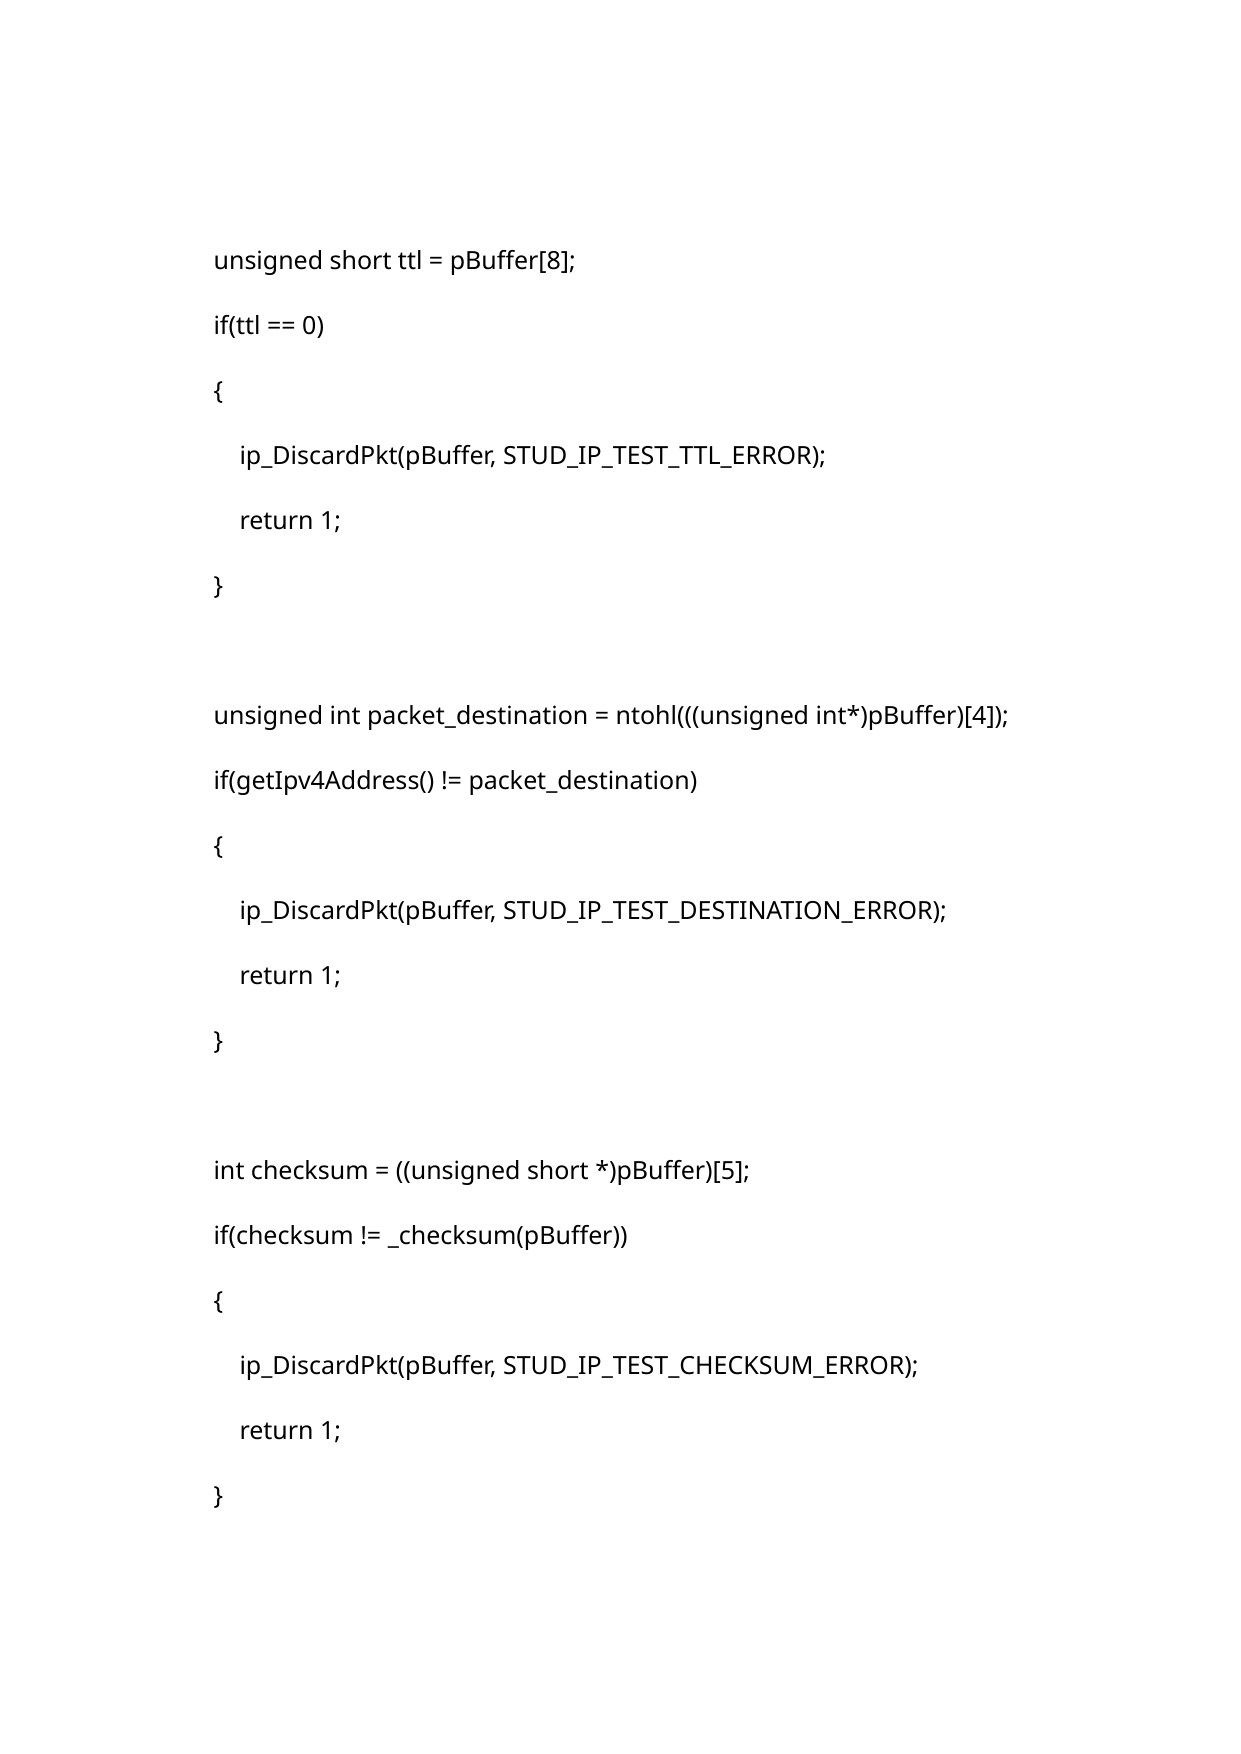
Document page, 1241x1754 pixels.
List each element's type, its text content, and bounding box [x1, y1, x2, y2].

text } [187, 1462, 1053, 1527]
text } [187, 552, 1053, 617]
text { [187, 1267, 1053, 1332]
text ip_DiscardPkt(pBuffer, STUD_IP_TEST_TTL_ERROR); [187, 422, 1053, 487]
text if(checksum != _checksum(pBuffer)) [187, 1202, 1053, 1267]
text return 1; [187, 487, 1053, 552]
text } [187, 1007, 1053, 1072]
text if(ttl == 0) [187, 292, 1053, 357]
text unsigned short ttl = pBuffer[8]; [187, 227, 1053, 292]
text int checksum = ((unsigned short *)pBuffer)[5]; [187, 1137, 1053, 1202]
text if(getIpv4Address() != packet_destination) [187, 747, 1053, 812]
text return 1; [187, 1397, 1053, 1462]
text ip_DiscardPkt(pBuffer, STUD_IP_TEST_DESTINATION_ERROR); [187, 877, 1053, 942]
text { [187, 812, 1053, 877]
text ip_DiscardPkt(pBuffer, STUD_IP_TEST_CHECKSUM_ERROR); [187, 1332, 1053, 1397]
text unsigned int packet_destination = ntohl(((unsigned int*)pBuffer)[4]); [187, 682, 1053, 747]
text { [187, 357, 1053, 422]
text return 1; [187, 942, 1053, 1007]
